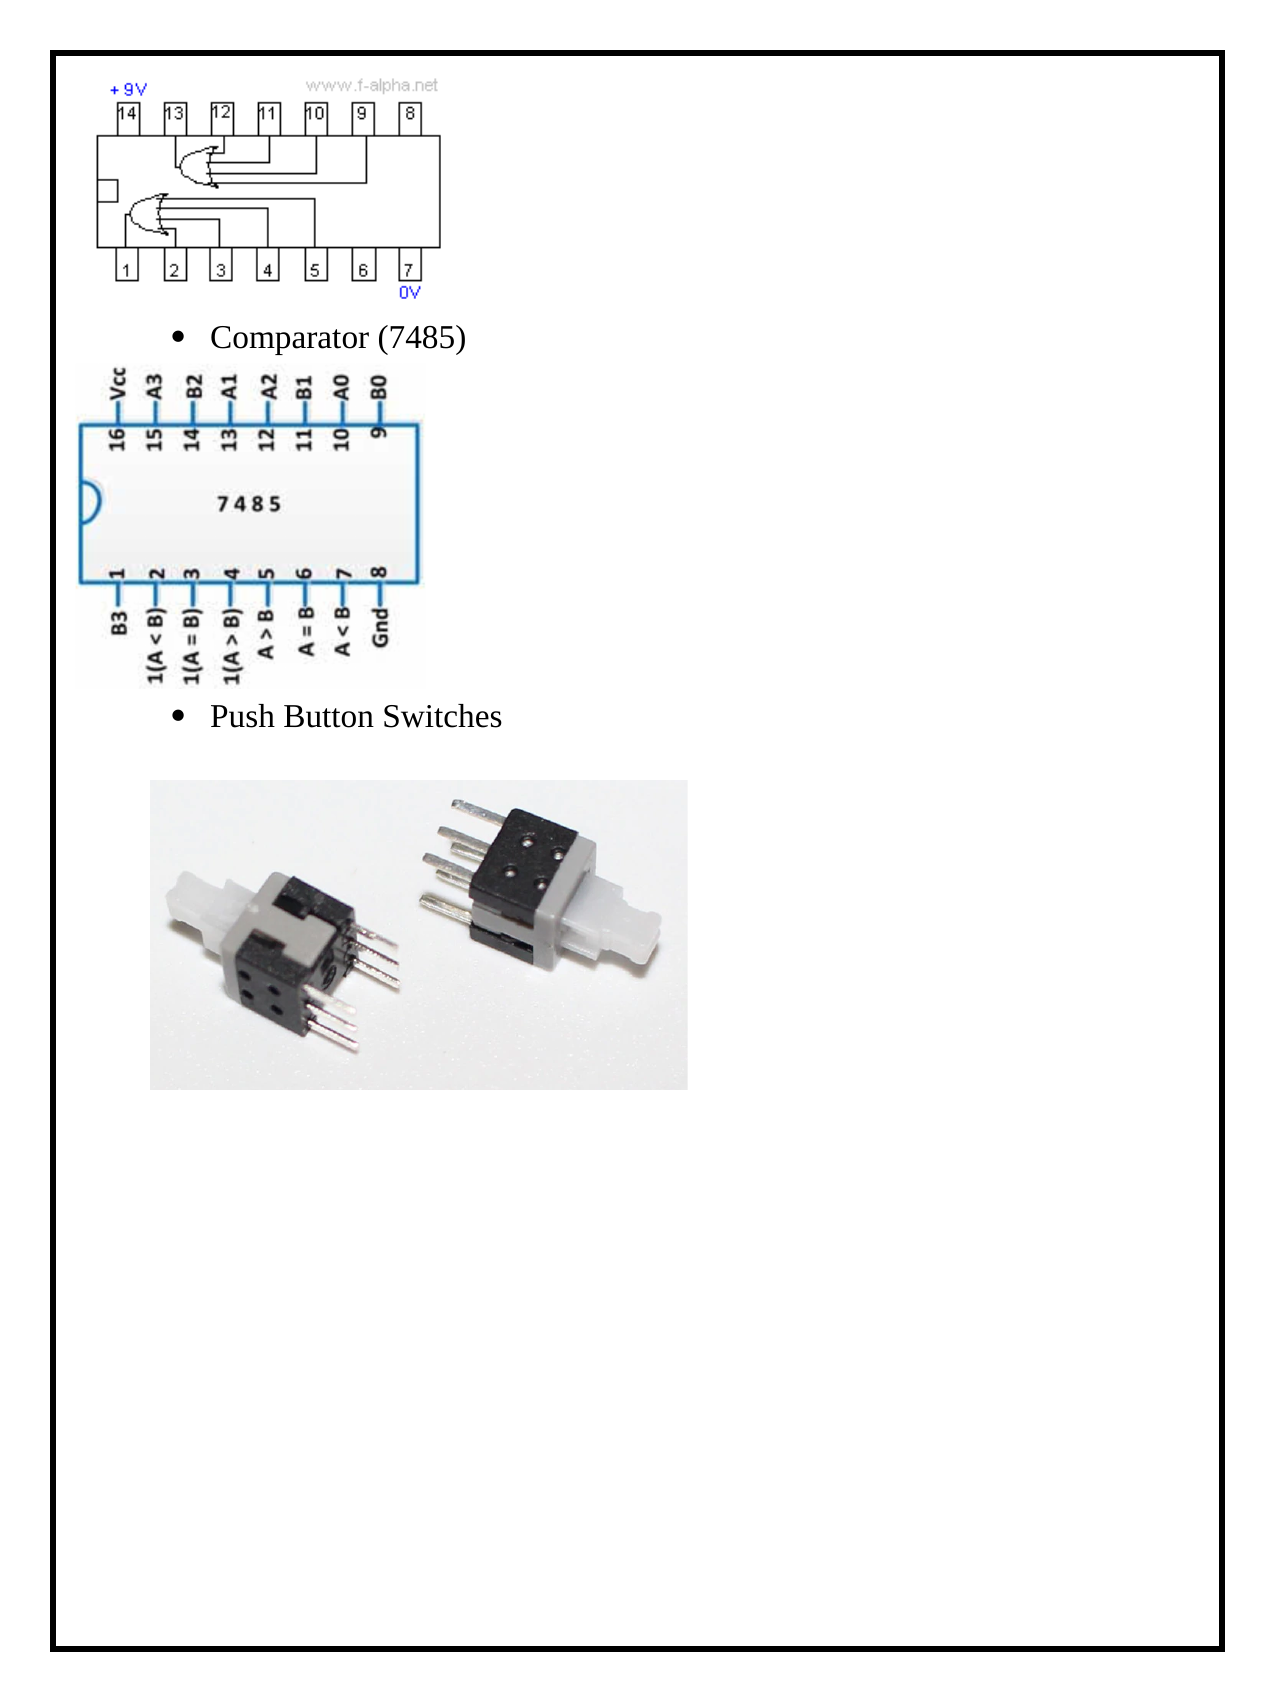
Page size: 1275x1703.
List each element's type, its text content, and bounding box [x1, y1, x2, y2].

picture [150, 780, 688, 1090]
picture [76, 364, 425, 688]
list Comparator (7485) [172, 317, 1200, 356]
picture [75, 75, 466, 310]
list Push Button Switches [172, 696, 1200, 734]
